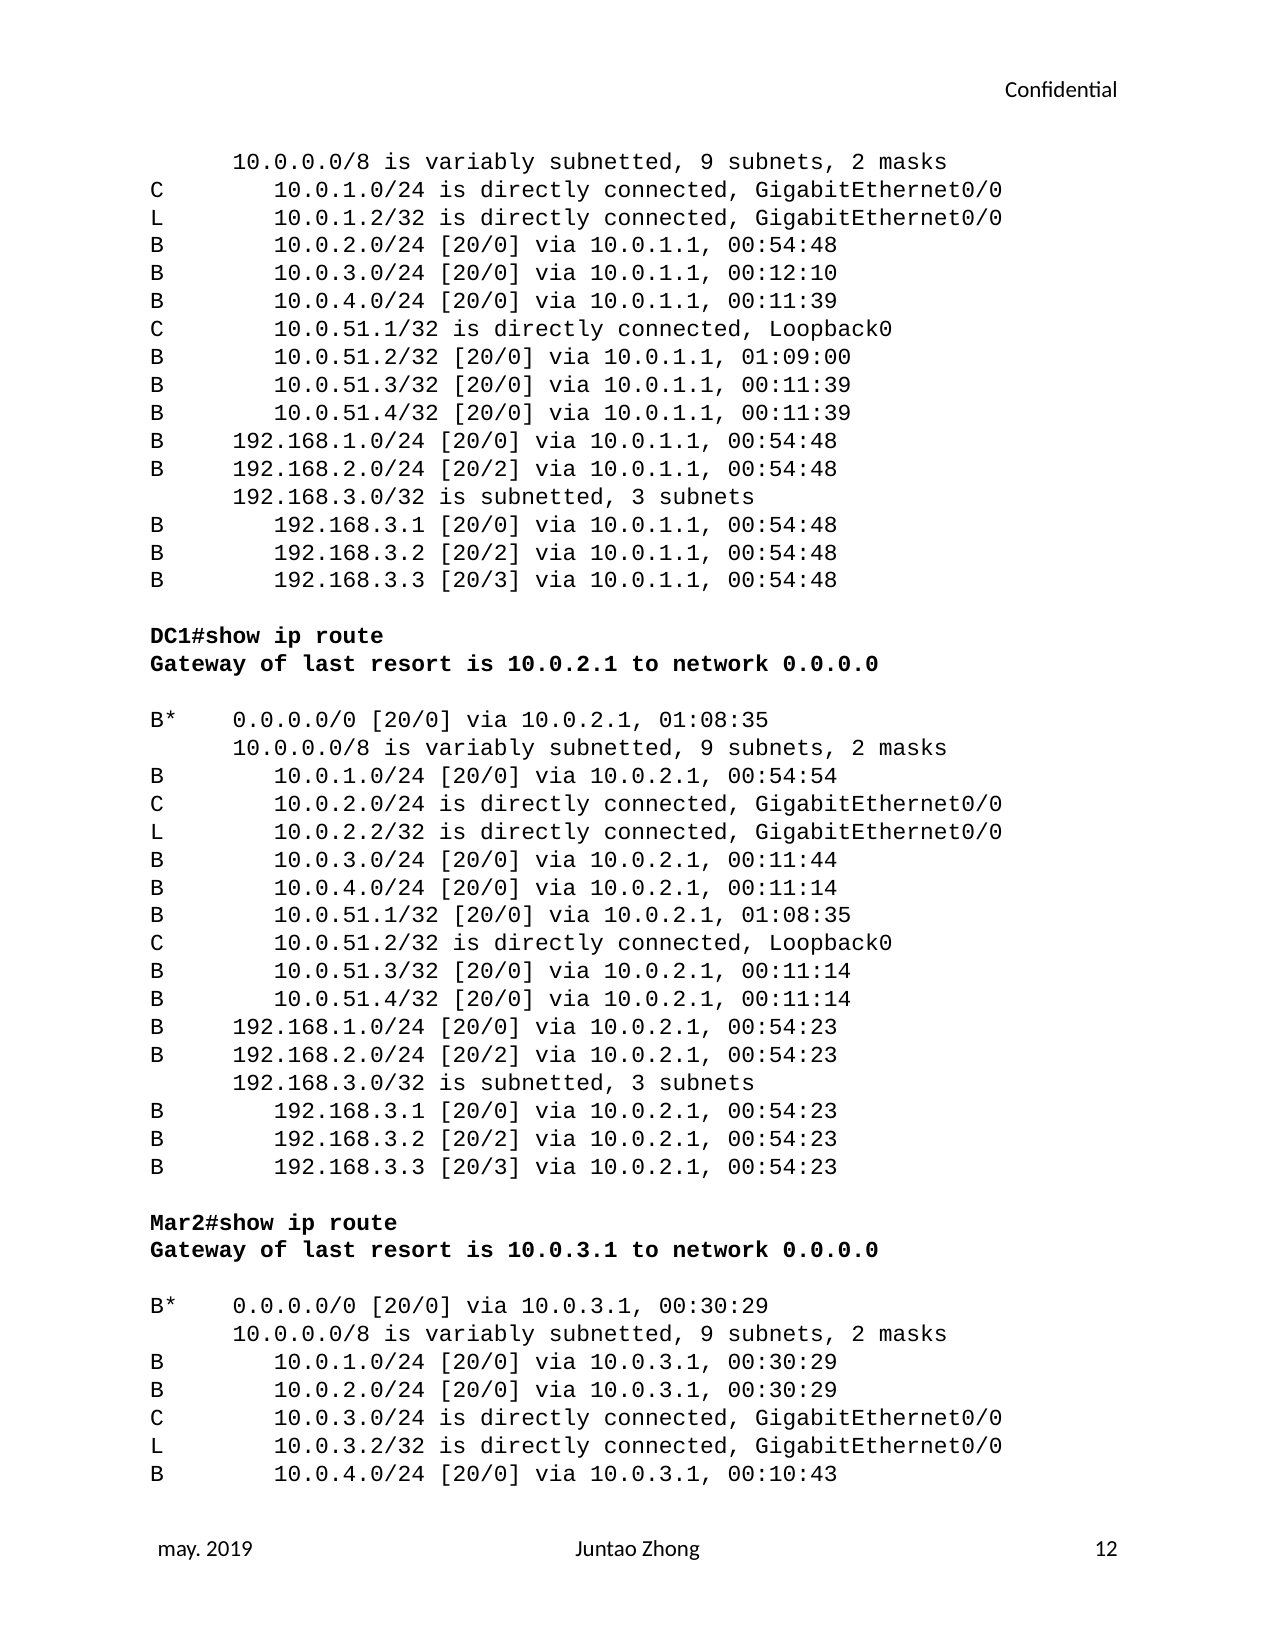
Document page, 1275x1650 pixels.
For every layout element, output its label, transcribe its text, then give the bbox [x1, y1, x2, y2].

text B 192.168.3.3 [20/3] via 10.0.2.1, 00:54:23 [150, 1155, 1125, 1181]
text C 10.0.3.0/24 is directly connected, GigabitEthernet0/0 [150, 1406, 1125, 1432]
text Gateway of last resort is 10.0.3.1 to network 0.0.0.0 [150, 1239, 1125, 1265]
text 10.0.0.0/8 is variably subnetted, 9 subnets, 2 masks [150, 150, 1125, 176]
text L 10.0.2.2/32 is directly connected, GigabitEthernet0/0 [150, 820, 1125, 846]
text B 192.168.2.0/24 [20/2] via 10.0.2.1, 00:54:23 [150, 1043, 1125, 1069]
text L 10.0.3.2/32 is directly connected, GigabitEthernet0/0 [150, 1434, 1125, 1460]
text B 10.0.51.4/32 [20/0] via 10.0.2.1, 00:11:14 [150, 987, 1125, 1013]
text B 10.0.1.0/24 [20/0] via 10.0.2.1, 00:54:54 [150, 764, 1125, 790]
text Gateway of last resort is 10.0.2.1 to network 0.0.0.0 [150, 652, 1125, 678]
text 10.0.0.0/8 is variably subnetted, 9 subnets, 2 masks [150, 1322, 1125, 1348]
text C 10.0.1.0/24 is directly connected, GigabitEthernet0/0 [150, 178, 1125, 204]
text B 10.0.51.2/32 [20/0] via 10.0.1.1, 01:09:00 [150, 345, 1125, 371]
text 10.0.0.0/8 is variably subnetted, 9 subnets, 2 masks [150, 736, 1125, 762]
text B 10.0.51.3/32 [20/0] via 10.0.1.1, 00:11:39 [150, 373, 1125, 399]
text Mar2#show ip route [150, 1211, 1125, 1237]
text B* 0.0.0.0/0 [20/0] via 10.0.2.1, 01:08:35 [150, 708, 1125, 734]
text B 10.0.2.0/24 [20/0] via 10.0.3.1, 00:30:29 [150, 1378, 1125, 1404]
text DC1#show ip route [150, 624, 1125, 651]
text B 10.0.51.4/32 [20/0] via 10.0.1.1, 00:11:39 [150, 401, 1125, 427]
text B 10.0.3.0/24 [20/0] via 10.0.2.1, 00:11:44 [150, 848, 1125, 874]
text C 10.0.51.2/32 is directly connected, Loopback0 [150, 932, 1125, 958]
text B 192.168.3.2 [20/2] via 10.0.1.1, 00:54:48 [150, 541, 1125, 567]
text B 192.168.3.3 [20/3] via 10.0.1.1, 00:54:48 [150, 569, 1125, 595]
text B 10.0.4.0/24 [20/0] via 10.0.1.1, 00:11:39 [150, 289, 1125, 316]
text B 10.0.3.0/24 [20/0] via 10.0.1.1, 00:12:10 [150, 262, 1125, 288]
text B 192.168.3.1 [20/0] via 10.0.2.1, 00:54:23 [150, 1099, 1125, 1125]
text B 10.0.51.1/32 [20/0] via 10.0.2.1, 01:08:35 [150, 904, 1125, 930]
text B 10.0.4.0/24 [20/0] via 10.0.3.1, 00:10:43 [150, 1462, 1125, 1488]
text B 10.0.1.0/24 [20/0] via 10.0.3.1, 00:30:29 [150, 1350, 1125, 1376]
text L 10.0.1.2/32 is directly connected, GigabitEthernet0/0 [150, 206, 1125, 232]
text C 10.0.51.1/32 is directly connected, Loopback0 [150, 317, 1125, 343]
text B 10.0.2.0/24 [20/0] via 10.0.1.1, 00:54:48 [150, 234, 1125, 260]
text 192.168.3.0/32 is subnetted, 3 subnets [150, 485, 1125, 511]
text 192.168.3.0/32 is subnetted, 3 subnets [150, 1071, 1125, 1097]
text B 192.168.3.2 [20/2] via 10.0.2.1, 00:54:23 [150, 1127, 1125, 1153]
text B 192.168.1.0/24 [20/0] via 10.0.2.1, 00:54:23 [150, 1015, 1125, 1041]
text B* 0.0.0.0/0 [20/0] via 10.0.3.1, 00:30:29 [150, 1294, 1125, 1321]
text C 10.0.2.0/24 is directly connected, GigabitEthernet0/0 [150, 792, 1125, 818]
text B 192.168.3.1 [20/0] via 10.0.1.1, 00:54:48 [150, 513, 1125, 539]
text B 192.168.2.0/24 [20/2] via 10.0.1.1, 00:54:48 [150, 457, 1125, 483]
text B 192.168.1.0/24 [20/0] via 10.0.1.1, 00:54:48 [150, 429, 1125, 455]
text B 10.0.51.3/32 [20/0] via 10.0.2.1, 00:11:14 [150, 959, 1125, 986]
text B 10.0.4.0/24 [20/0] via 10.0.2.1, 00:11:14 [150, 876, 1125, 902]
